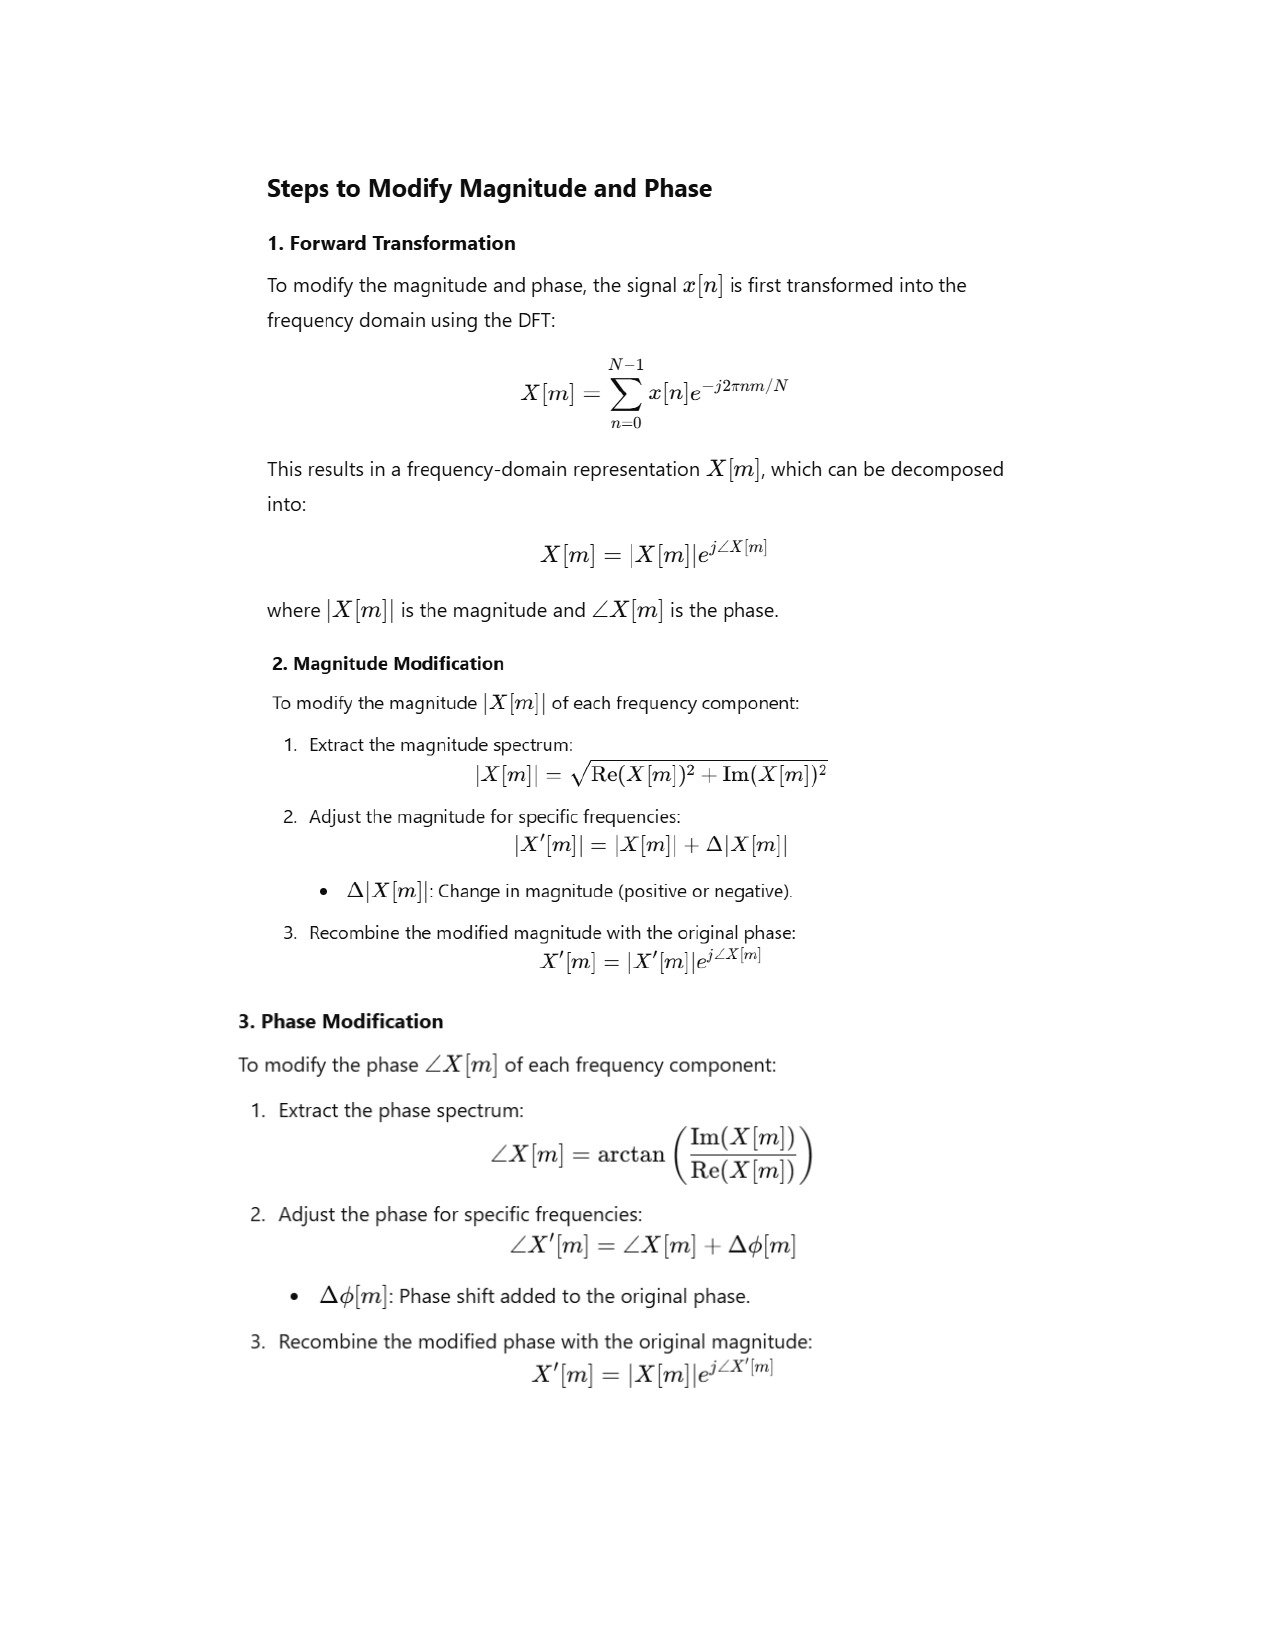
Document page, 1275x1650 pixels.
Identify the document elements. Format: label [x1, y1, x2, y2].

picture [225, 1004, 871, 1401]
picture [225, 637, 894, 1003]
picture [225, 150, 1039, 635]
